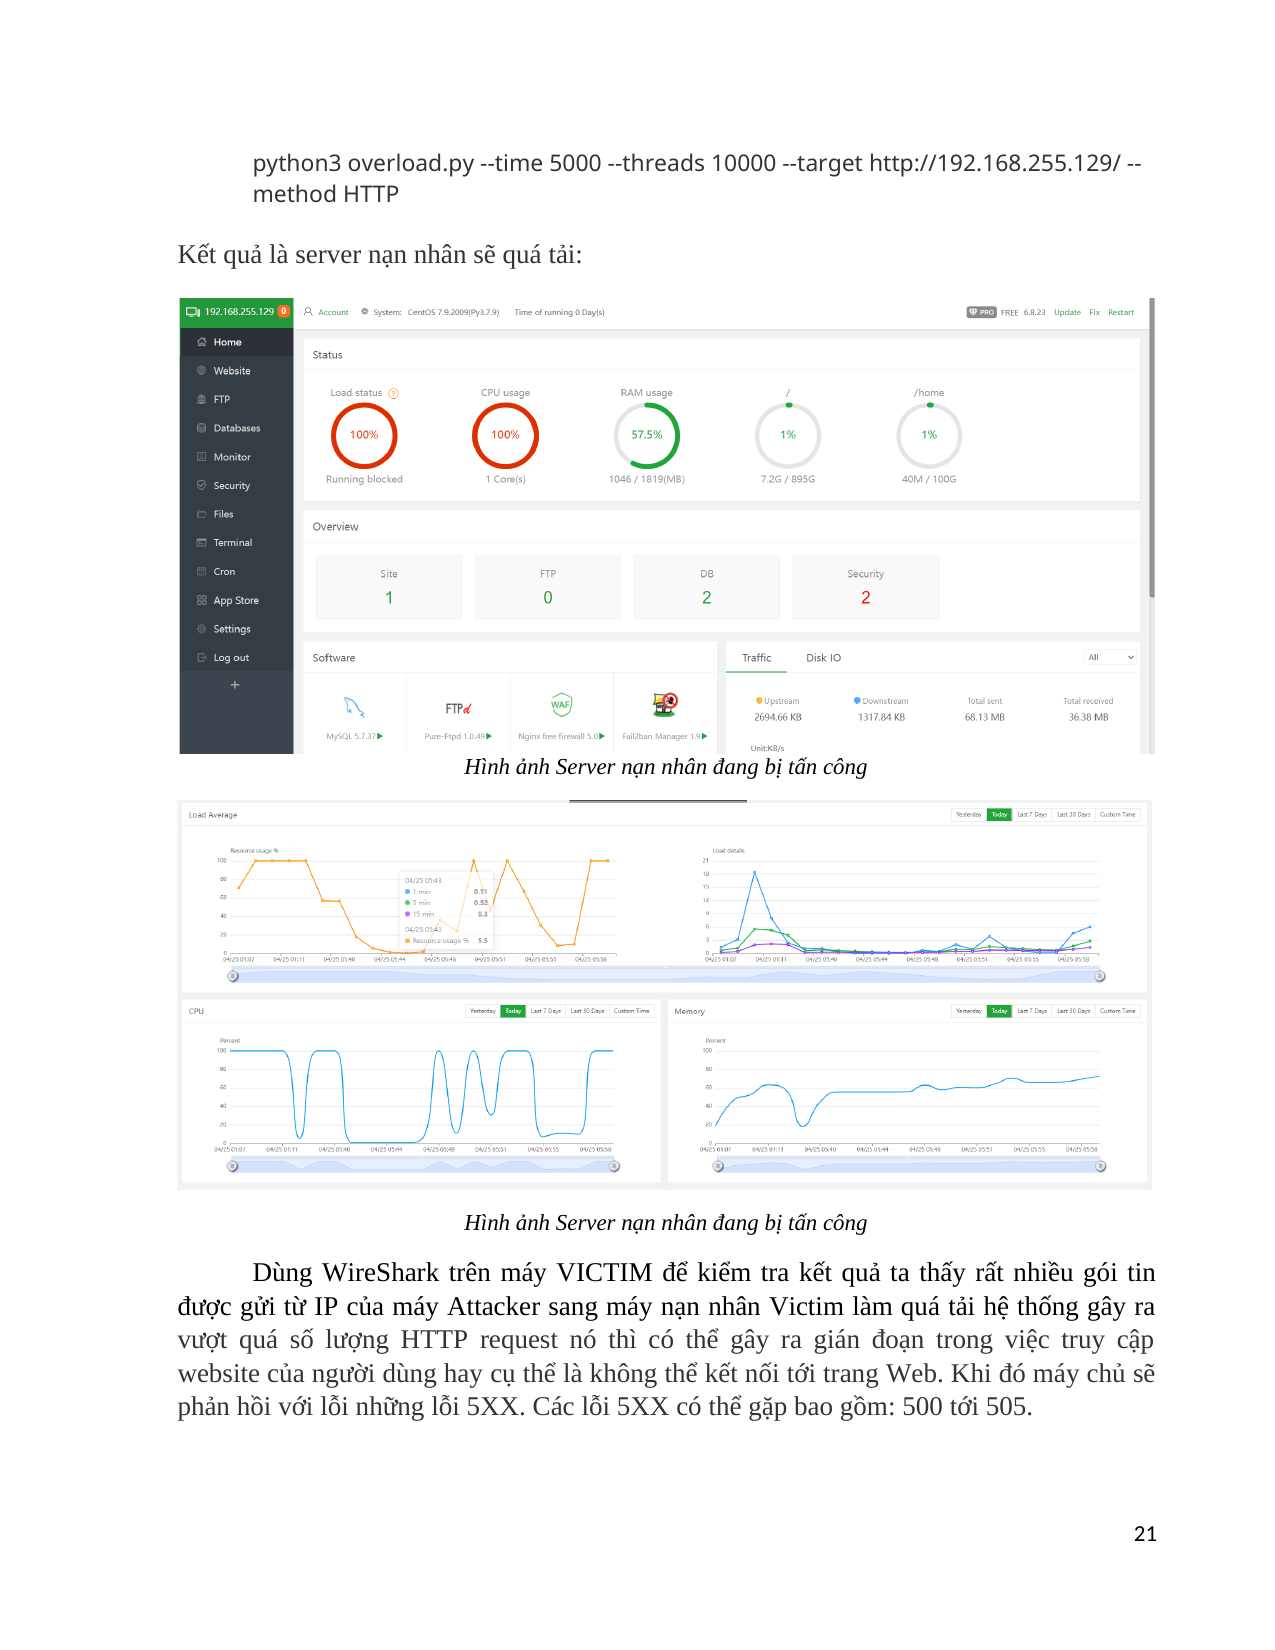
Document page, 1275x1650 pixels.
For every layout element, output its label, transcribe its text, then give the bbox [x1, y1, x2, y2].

text Kết quả là server nạn nhân sẽ quá tải: [177, 238, 1157, 269]
text Dùng WireShark trên máy VICTIM để kiểm tra kết quả ta thấy rất nhiều gói tin được gửi từ IP của máy Attacker sang máy nạn nhân Victim làm quá tải hệ thống gây ra vượt quá số lượng HTTP request nó thì có thể gây ra gián đoạn trong việc truy cập website của người dùng hay cụ thể là không thể kết nối tới trang Web. Khi đó máy chủ sẽ phản hồi với lỗi những lỗi 5XX. Các lỗi 5XX có thể gặp bao gồm: 500 tới 505. [177, 1256, 1157, 1323]
text python3 overload.py --time 5000 --threads 10000 --target http://192.168.255.129/ --method HTTP [252, 147, 1157, 209]
text Hình ảnh Server nạn nhân đang bị tấn công [177, 753, 1157, 779]
text Hình ảnh Server nạn nhân đang bị tấn công [177, 1209, 1157, 1235]
picture [177, 800, 1153, 1190]
text Dùng WireShark trên máy VICTIM để kiểm tra kết quả ta thấy rất nhiều gói tin được gửi từ IP của máy Attacker sang máy nạn nhân Victim làm quá tải hệ thống gây ra vượt quá số lượng HTTP request nó thì có thể gây ra gián đoạn trong việc truy cập website của người dùng hay cụ thể là không thể kết nối tới trang Web. Khi đó máy chủ sẽ phản hồi với lỗi những lỗi 5XX. Các lỗi 5XX có thể gặp bao gồm: 500 tới 505. [177, 1388, 1157, 1421]
picture [179, 298, 1155, 754]
